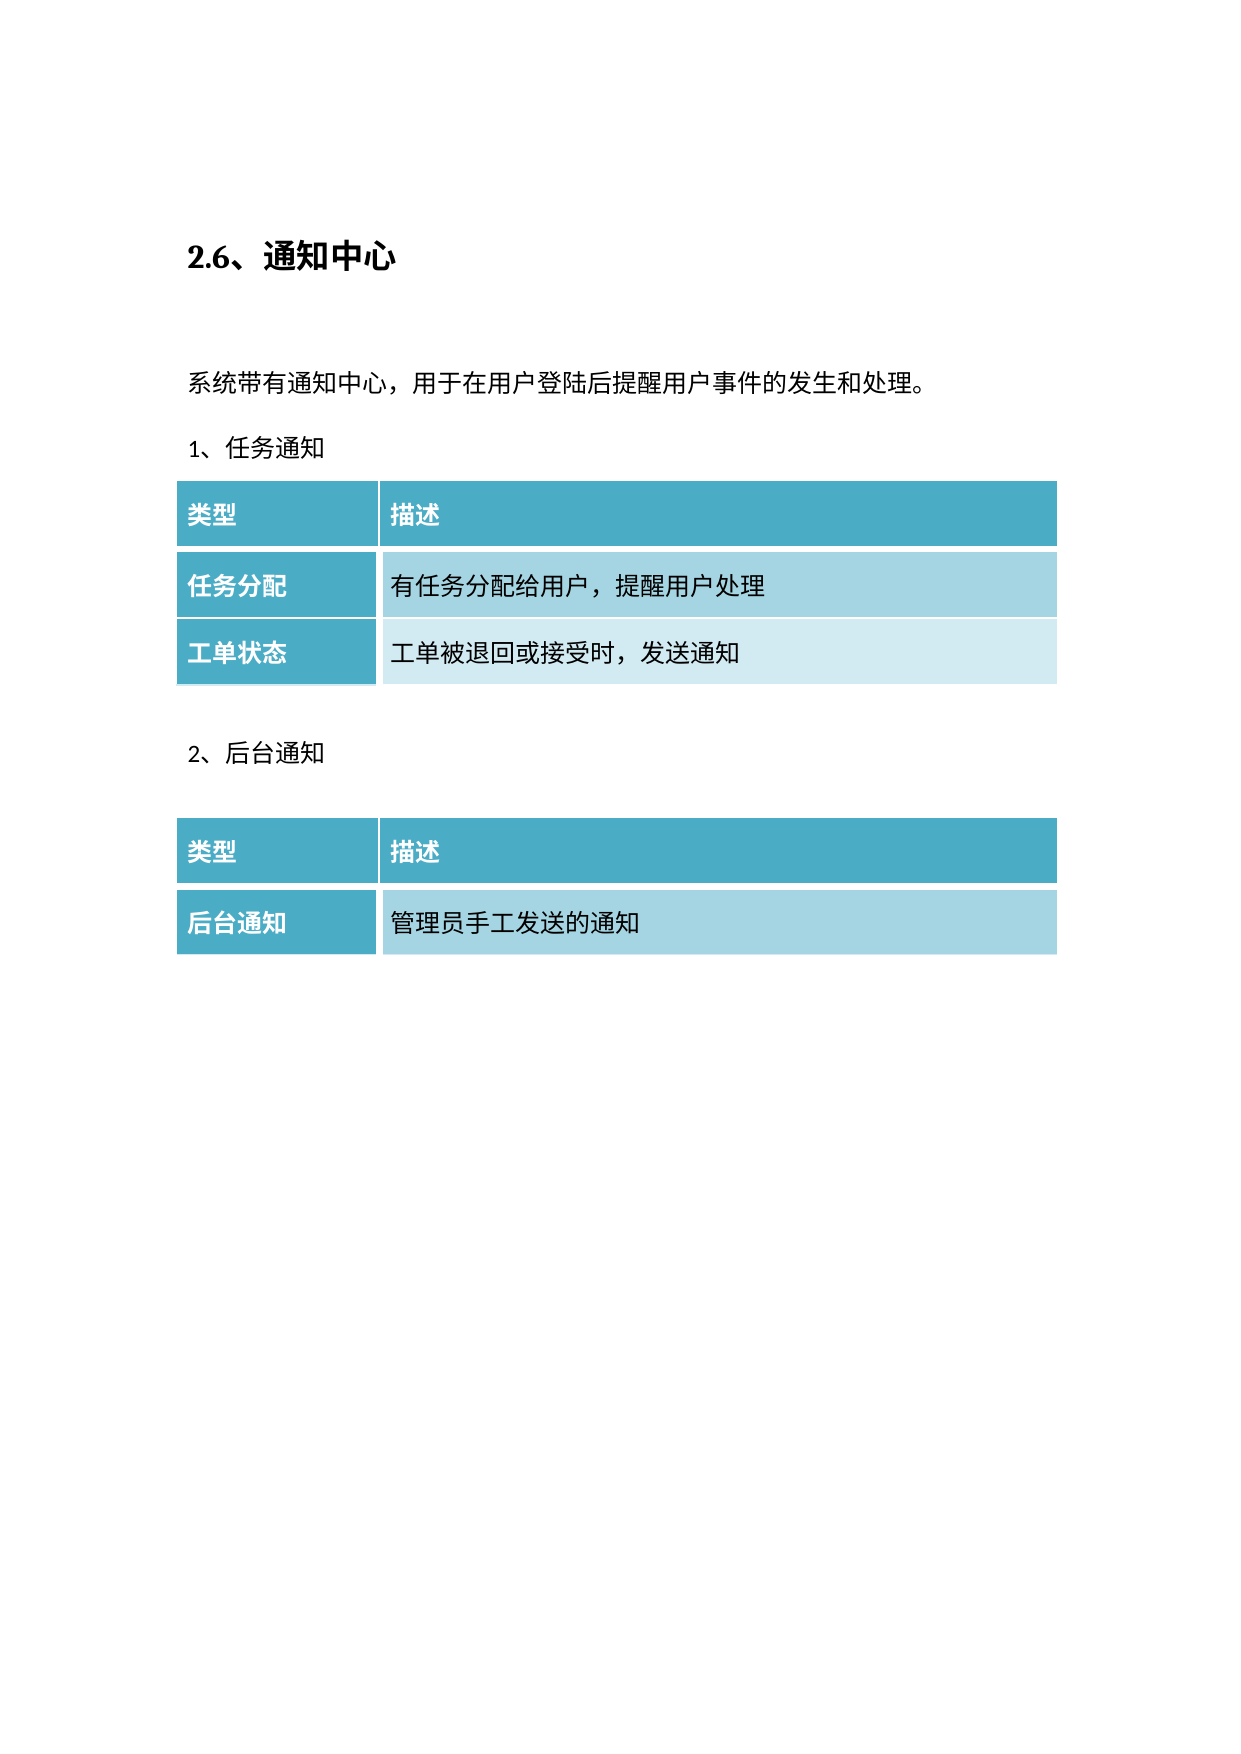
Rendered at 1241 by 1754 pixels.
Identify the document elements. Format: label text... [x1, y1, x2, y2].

text 2、后台通知 [187, 719, 1053, 784]
table_cell 工单被退回或接受时，发送通知 [383, 619, 1057, 684]
text 1、任务通知 [187, 414, 1053, 479]
table_header 描述 [380, 481, 1057, 546]
table_header 类型 [177, 481, 378, 546]
table_cell 有任务分配给用户，提醒用户处理 [383, 552, 1057, 617]
text 系统带有通知中心，用于在用户登陆后提醒用户事件的发生和处理。 [187, 349, 1053, 414]
table_cell 工单状态 [177, 619, 376, 684]
table_cell 后台通知 [177, 890, 376, 954]
table_cell 任务分配 [177, 552, 376, 617]
subtitle 2.6、通知中心 [187, 222, 1053, 287]
table_header 类型 [177, 818, 378, 883]
table_header 描述 [380, 818, 1057, 883]
table_cell 管理员手工发送的通知 [383, 890, 1057, 954]
